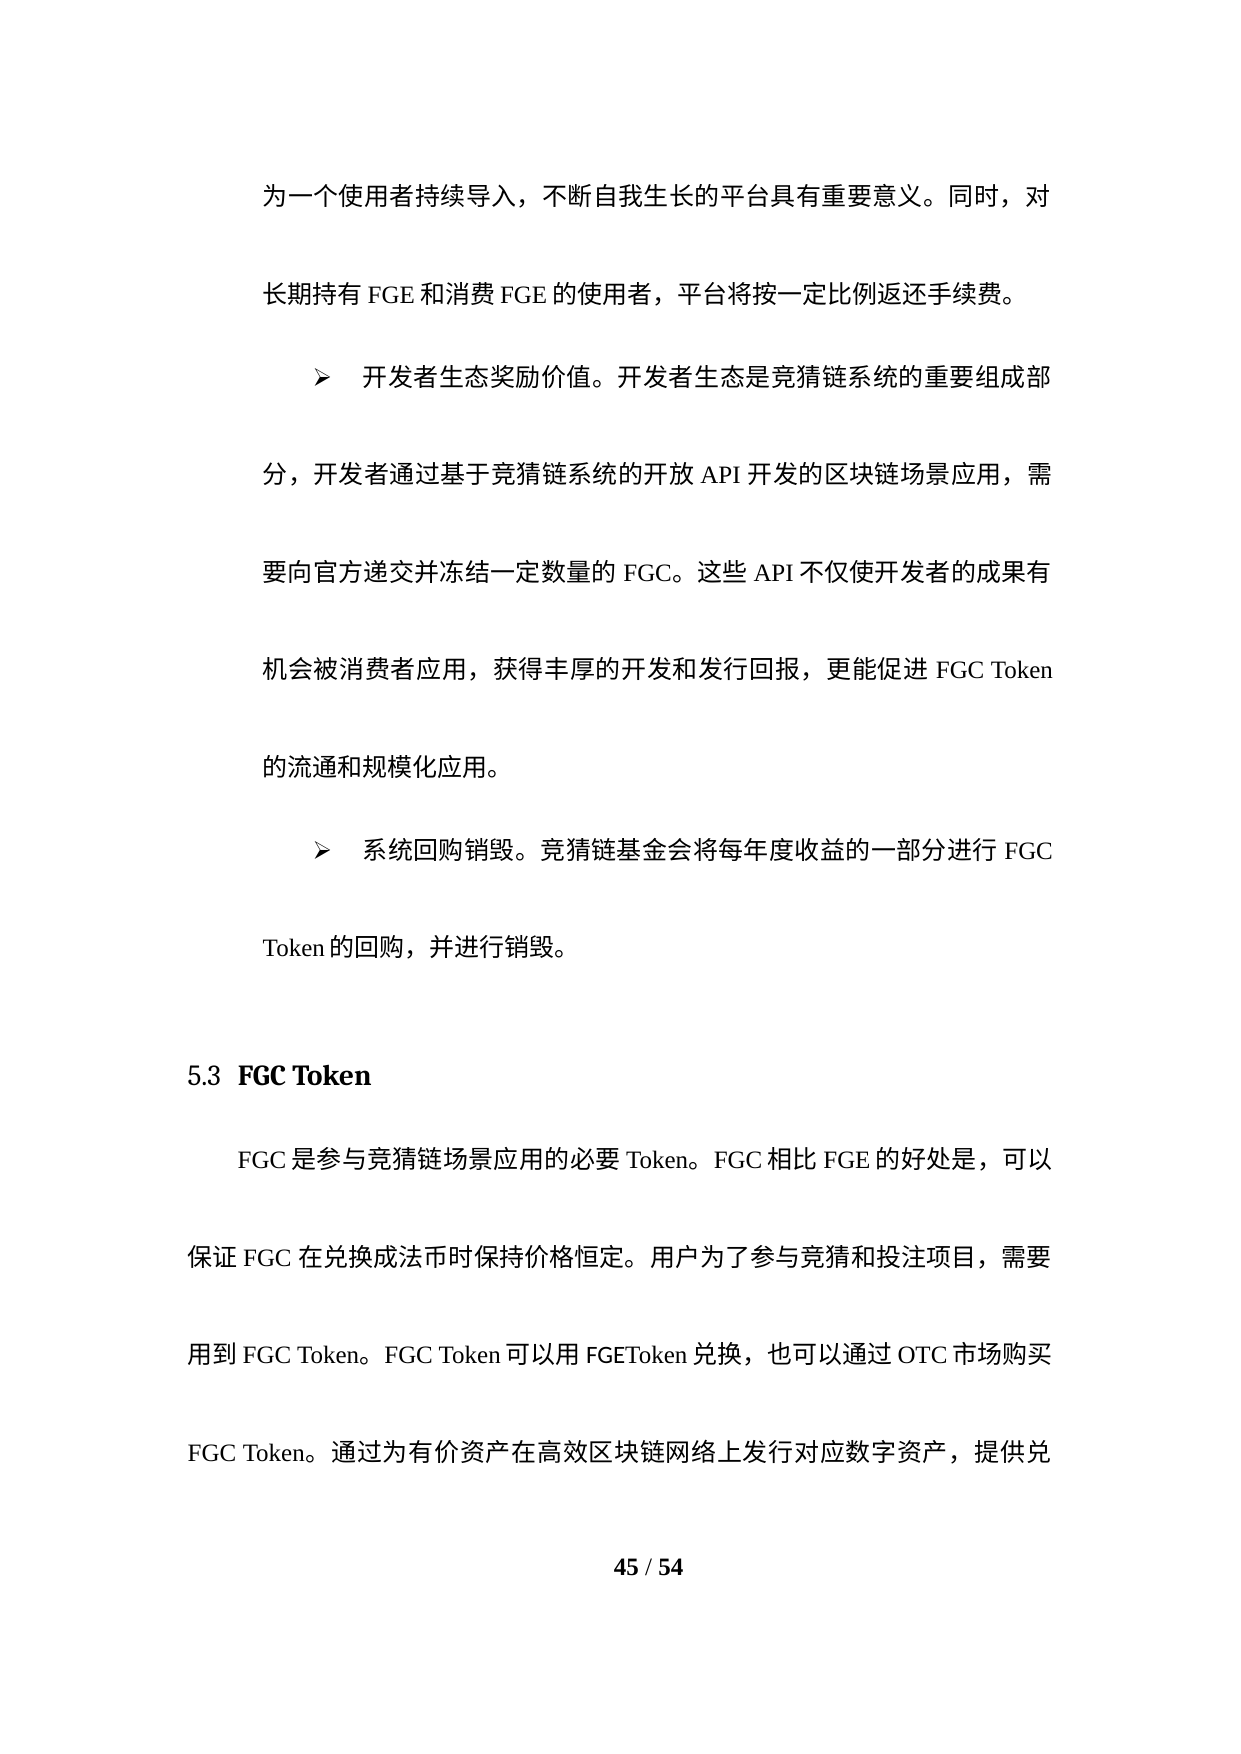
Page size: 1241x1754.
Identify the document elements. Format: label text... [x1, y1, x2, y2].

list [262, 162, 1053, 325]
list 系统回购销毁。竞猜链基金会将每年度收益的一部分进行FGC Token的回购，并进行销毁。 [262, 816, 1053, 978]
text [187, 1125, 1053, 1483]
subtitle FGC Token [187, 1043, 1053, 1108]
list 开发者生态奖励价值。开发者生态是竞猜链系统的重要组成部分，开发者通过基于竞猜链系统的开放API 开发的区块链场景应用，需要向官方递交并冻结一定数量的FGC。这些API不仅使开发者的成果有机会被消费者应用，获得丰厚的开发和发行回报，更能促进FGC Token的流通和规模化应用。 [262, 343, 1053, 798]
